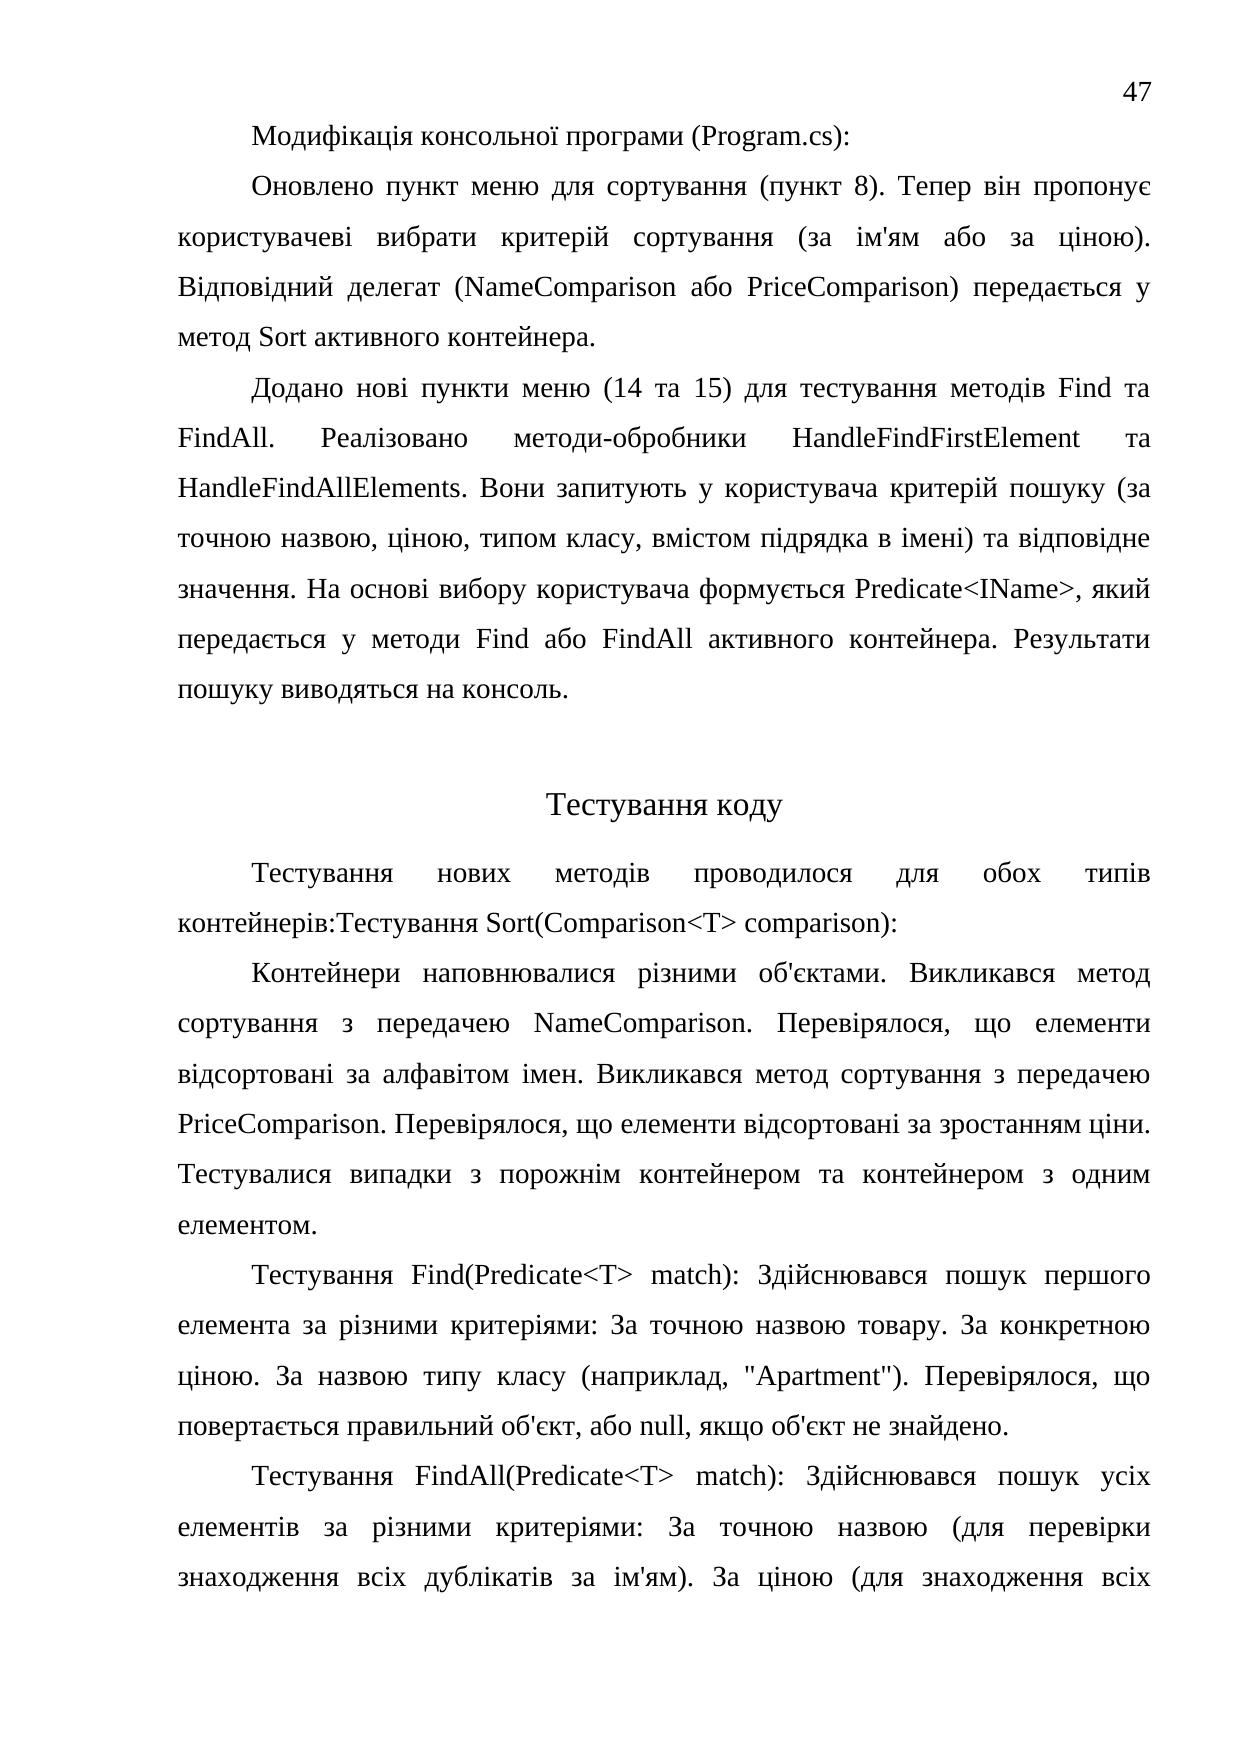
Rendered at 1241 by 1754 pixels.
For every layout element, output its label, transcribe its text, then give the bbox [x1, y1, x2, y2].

subtitle Тестування коду [177, 785, 1152, 823]
list Модифікація консольної програми (Program.cs): [177, 118, 1152, 152]
list Додано нові пункти меню (14 та 15) для тестування методів Find та FindAll. Реалізовано методи-обробники HandleFindFirstElement та HandleFindAllElements. Вони запитують у користувача критерій пошуку (за точною назвою, ціною, типом класу, вмістом підрядка в імені) та відповідне значення. На основі вибору користувача формується Predicate<IName>, який передається у методи Find або FindAll активного контейнера. Результати пошуку виводяться на консоль. [177, 370, 1152, 705]
text Контейнери наповнювалися різними об'єктами. Викликався метод сортування з передачею NameComparison. Перевірялося, що елементи відсортовані за алфавітом імен. Викликався метод сортування з передачею PriceComparison. Перевірялося, що елементи відсортовані за зростанням ціни. Тестувалися випадки з порожнім контейнером та контейнером з одним елементом. [177, 955, 1152, 1240]
list Оновлено пункт меню для сортування (пункт 8). Тепер він пропонує користувачеві вибрати критерій сортування (за ім'ям або за ціною). Відповідний делегат (NameComparison або PriceComparison) передається у метод Sort активного контейнера. [177, 168, 1152, 353]
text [177, 1458, 1152, 1593]
text Тестування Find(Predicate<T> match): Здійснювався пошук першого елемента за різними критеріями: За точною назвою товару. За конкретною ціною. За назвою типу класу (наприклад, "Apartment"). Перевірялося, що повертається правильний об'єкт, або null, якщо об'єкт не знайдено. [177, 1257, 1152, 1442]
text Тестування нових методів проводилося для обох типів контейнерів:Тестування Sort(Comparison<T> comparison): [177, 855, 1152, 938]
